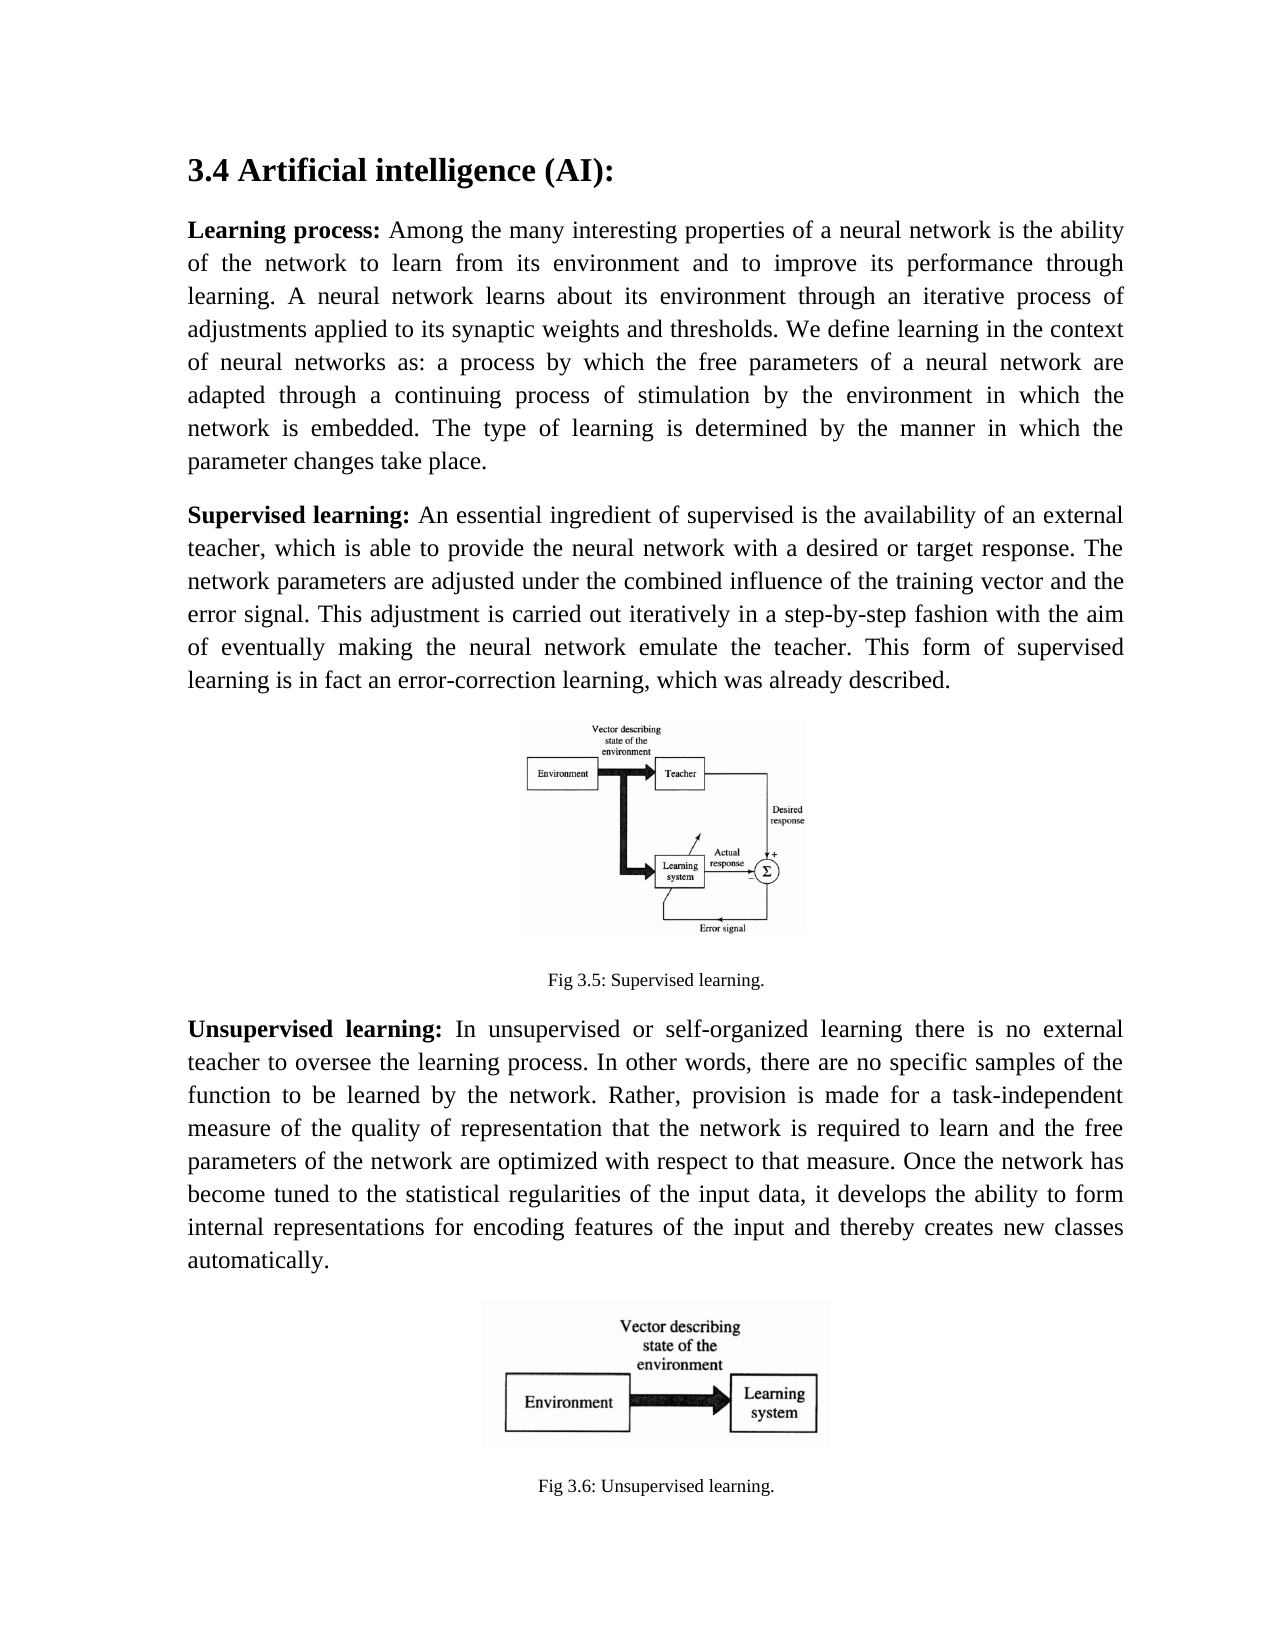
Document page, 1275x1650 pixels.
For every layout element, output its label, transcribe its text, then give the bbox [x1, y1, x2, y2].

text 3.4 Artificial intelligence (AI): [187, 150, 1125, 188]
text Fig 3.6: Unsupervised learning. [187, 1475, 1125, 1496]
text Learning process: Among the many interesting properties of a neural network is the ability of the network to learn from its environment and to improve its performance through learning. A neural network learns about its environment through an iterative process of adjustments applied to its synaptic weights and thresholds. We define learning in the context of neural networks as: a process by which the free parameters of a neural network are adapted through a continuing process of stimulation by the environment in which the network is embedded. The type of learning is determined by the manner in which the parameter changes take place. [187, 215, 1125, 475]
picture [481, 1299, 832, 1450]
text Fig 3.5: Supervised learning. [187, 968, 1125, 990]
picture [502, 718, 811, 944]
text Unsupervised learning: In unsupervised or self-organized learning there is no external teacher to oversee the learning process. In other words, there are no specific samples of the function to be learned by the network. Rather, provision is made for a task-independent measure of the quality of representation that the network is required to learn and the free parameters of the network are optimized with respect to that measure. Once the network has become tuned to the statistical regularities of the input data, it develops the ability to form internal representations for encoding features of the input and thereby creates new classes automatically. [187, 1014, 1125, 1274]
text Supervised learning: An essential ingredient of supervised is the availability of an external teacher, which is able to provide the neural network with a desired or target response. The network parameters are adjusted under the combined influence of the training vector and the error signal. This adjustment is carried out iteratively in a step-by-step fashion with the aim of eventually making the neural network emulate the teacher. This form of supervised learning is in fact an error-correction learning, which was already described. [187, 500, 1125, 694]
